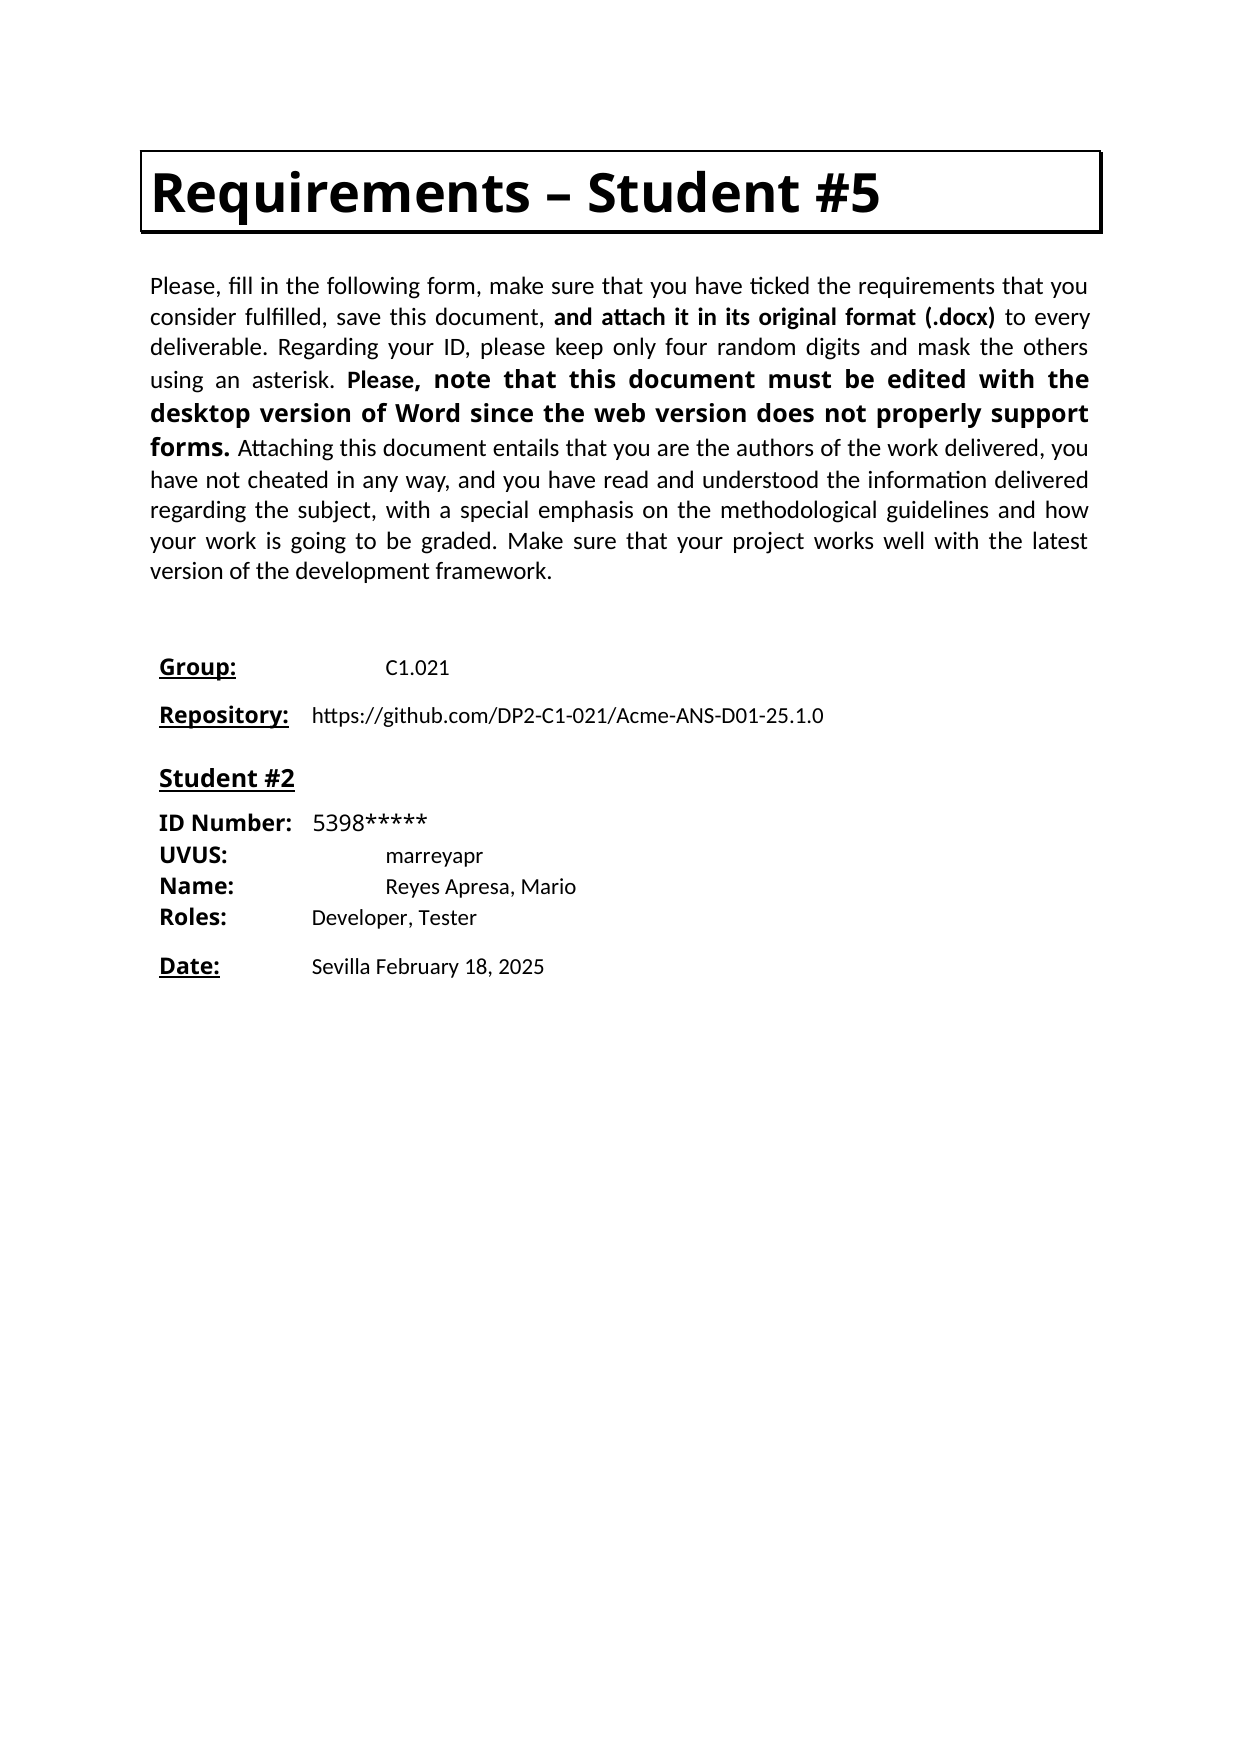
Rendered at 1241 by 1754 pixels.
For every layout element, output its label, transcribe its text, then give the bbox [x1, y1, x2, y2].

table_header Group: [150, 642, 1090, 691]
subtitle Requirements – Student #5 [142, 152, 1099, 230]
table_cell Repository: [150, 691, 1090, 739]
table_cell Date: [150, 941, 1090, 990]
text Please, fill in the following form, make sure that you have ticked the requirements that you consider fulfilled, save this document, and attach it in its original format (.docx) to every deliverable. Regarding your ID, please keep only four random digits and mask the others using an asterisk. Please, note that this document must be edited with the desktop version of Word since the web version does not properly support forms. Attaching this document entails that you are the authors of the work delivered, you have not cheated in any way, and you have read and understood the information delivered regarding the subject, with a special emphasis on the methodological guidelines and how your work is going to be graded. Make sure that your project works well with the latest version of the development framework. [150, 270, 1090, 586]
table_cell Student #2 ID Number: 5398***** UVUS: Name: Roles: [150, 740, 1090, 941]
